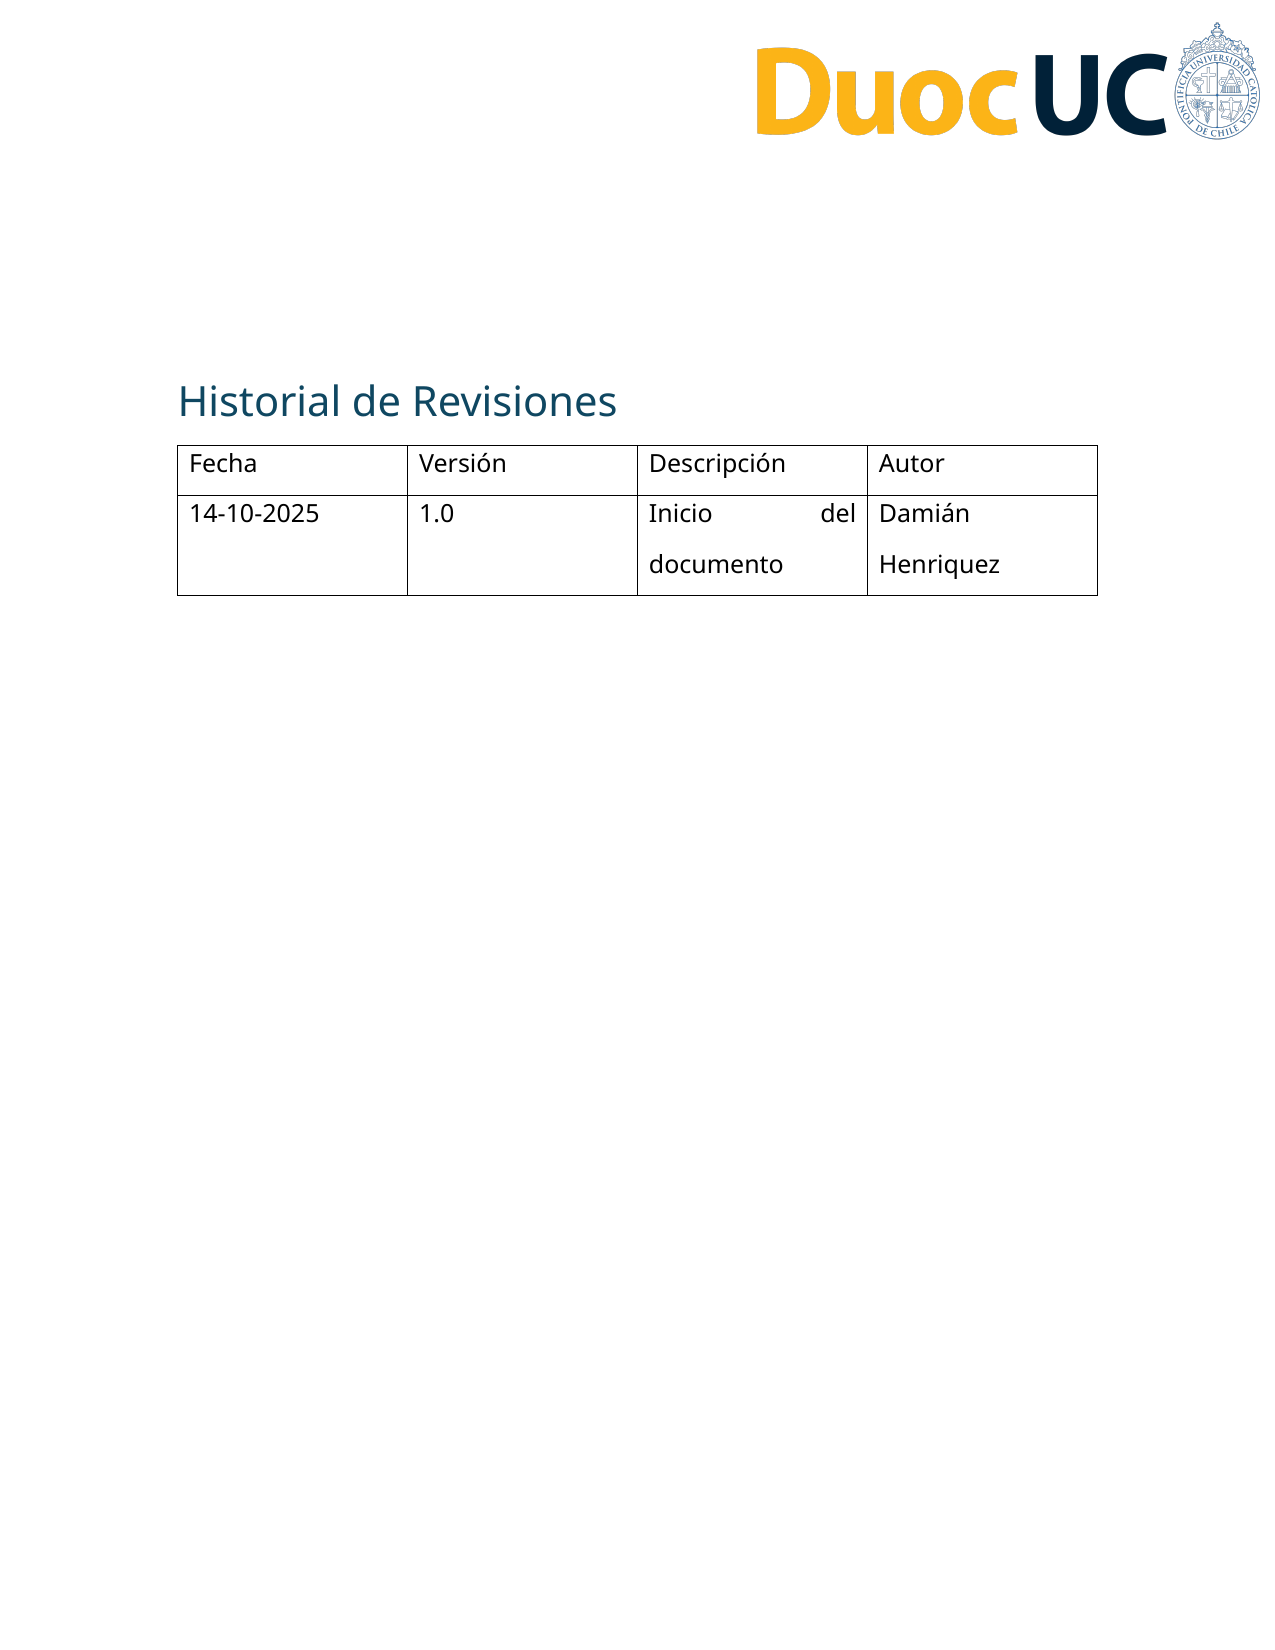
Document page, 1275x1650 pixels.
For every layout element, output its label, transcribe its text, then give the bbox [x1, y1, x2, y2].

table_cell Damián Henriquez [868, 496, 1097, 595]
table_header Versión [408, 446, 637, 494]
table_cell 1.0 [408, 496, 637, 595]
table_header Descripción [638, 446, 867, 494]
table_cell Inicio del documento [638, 496, 867, 595]
picture [750, 15, 1267, 147]
table_header Fecha [178, 446, 407, 494]
subtitle Historial de Revisiones [177, 372, 1098, 428]
table_header Autor [868, 446, 1097, 494]
table_cell 14-10-2025 [178, 496, 407, 595]
